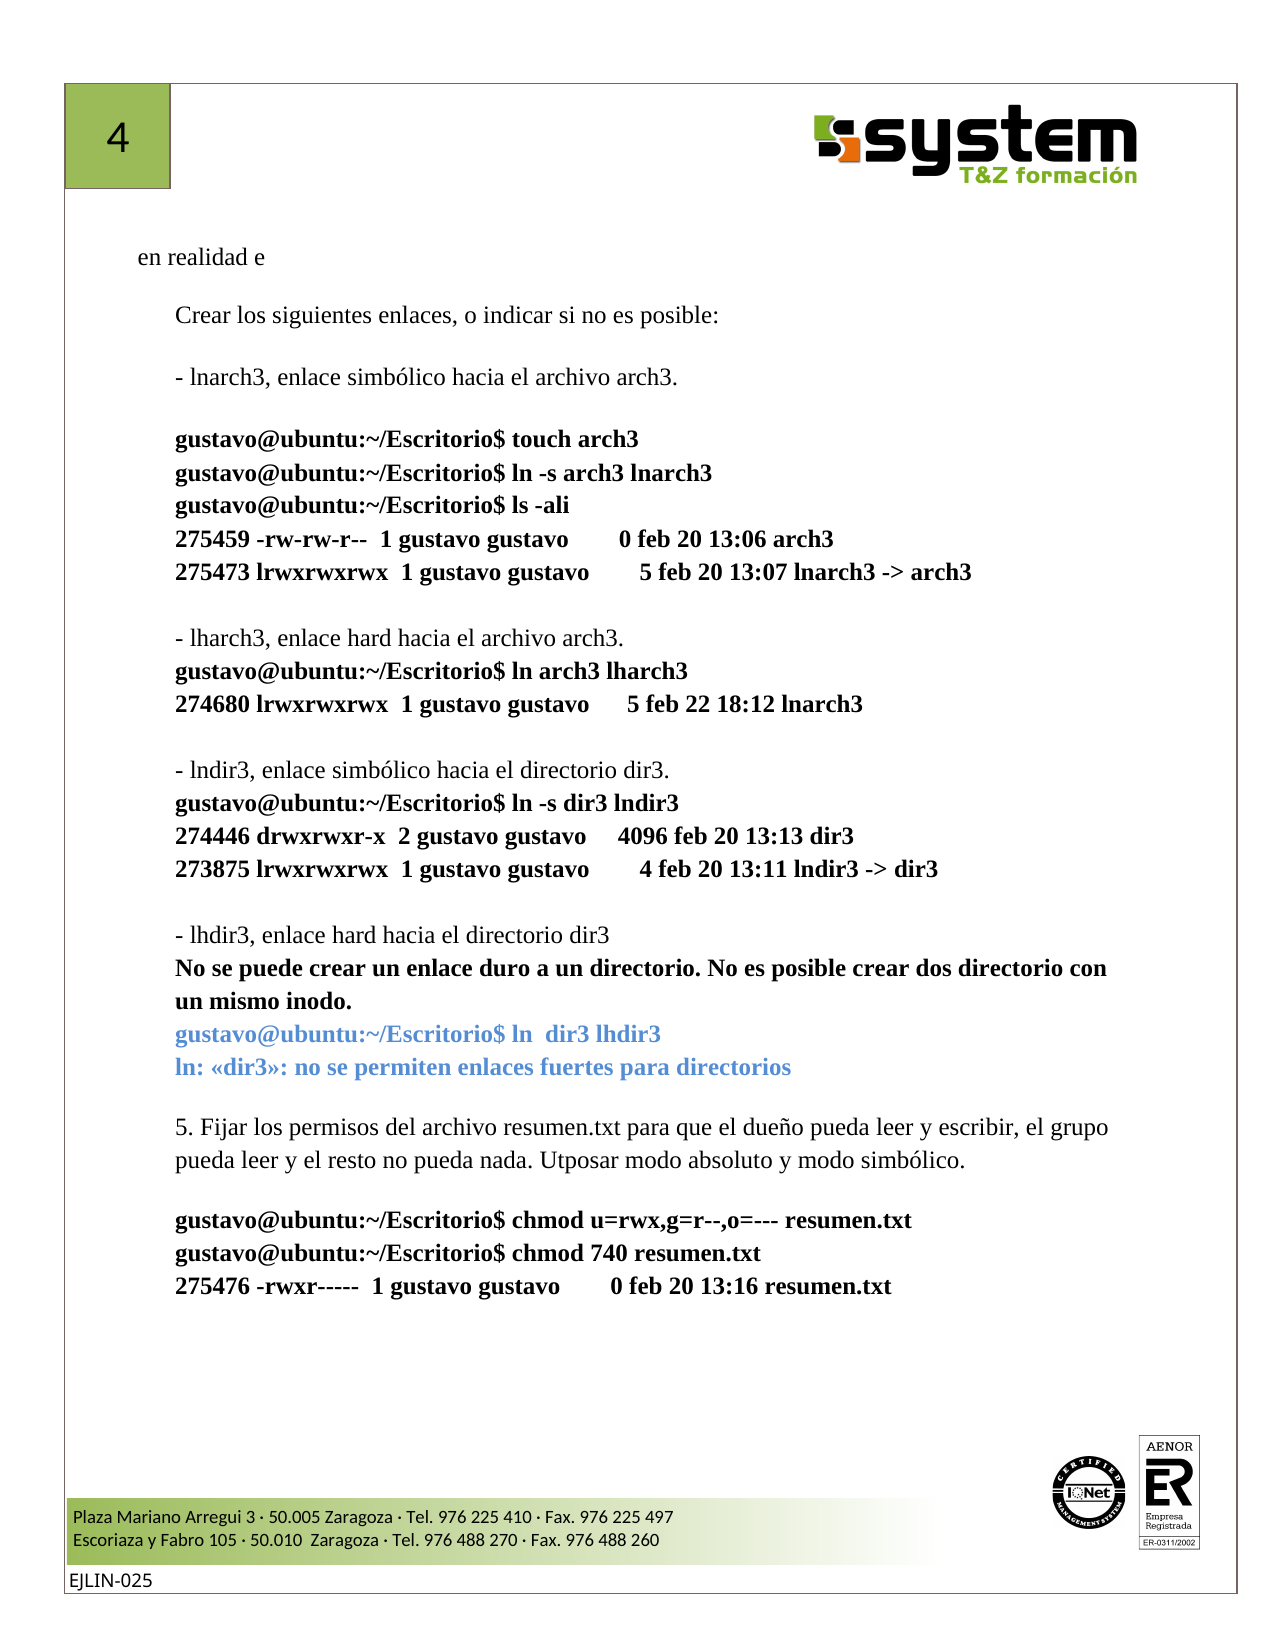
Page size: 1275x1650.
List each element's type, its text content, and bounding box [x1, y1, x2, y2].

text 274680 lrwxrwxrwx 1 gustavo gustavo 5 feb 22 18:12 lnarch3 [175, 689, 1137, 717]
text gustavo@ubuntu:~/Escritorio$ ln dir3 lhdir3 [175, 1019, 1137, 1048]
text 273875 lrwxrwxrwx 1 gustavo gustavo 4 feb 20 13:11 lndir3 -> dir3 [175, 854, 1137, 883]
text gustavo@ubuntu:~/Escritorio$ ln -s dir3 lndir3 [175, 788, 1137, 817]
picture [1052, 1456, 1125, 1529]
text 274446 drwxrwxr-x 2 gustavo gustavo 4096 feb 20 13:13 dir3 [175, 821, 1137, 849]
text gustavo@ubuntu:~/Escritorio$ touch arch3 [175, 424, 1137, 453]
text - lnarch3, enlace simbólico hacia el archivo arch3. [175, 362, 1137, 391]
text gustavo@ubuntu:~/Escritorio$ chmod u=rwx,g=r--,o=--- resumen.txt [175, 1205, 1137, 1234]
text ln: «dir3»: no se permiten enlaces fuertes para directorios [175, 1052, 1137, 1081]
text 275473 lrwxrwxrwx 1 gustavo gustavo 5 feb 20 13:07 lnarch3 -> arch3 [175, 557, 1137, 585]
text No se puede crear un enlace duro a un directorio. No es posible crear dos directorio con un mismo inodo. [175, 953, 1137, 1015]
picture [1138, 1435, 1200, 1550]
text - lharch3, enlace hard hacia el archivo arch3. [175, 590, 1137, 651]
text - lndir3, enlace simbólico hacia el directorio dir3. [175, 755, 1137, 783]
text gustavo@ubuntu:~/Escritorio$ chmod 740 resumen.txt [175, 1238, 1137, 1267]
picture [812, 103, 1138, 185]
text gustavo@ubuntu:~/Escritorio$ ln -s arch3 lnarch3 [175, 458, 1137, 486]
text gustavo@ubuntu:~/Escritorio$ ls -ali [175, 491, 1137, 519]
text Crear los siguientes enlaces, o indicar si no es posible: [175, 300, 1137, 329]
text 5. Fijar los permisos del archivo resumen.txt para que el dueño pueda leer y escribir, el grupo pueda leer y el resto no pueda nada. Utposar modo absoluto y modo simbólico. [175, 1112, 1137, 1174]
text - lhdir3, enlace hard hacia el directorio dir3 [175, 887, 1137, 949]
text gustavo@ubuntu:~/Escritorio$ ln arch3 lharch3 [175, 656, 1137, 684]
text 275459 -rw-rw-r-- 1 gustavo gustavo 0 feb 20 13:06 arch3 [175, 524, 1137, 552]
text 275476 -rwxr----- 1 gustavo gustavo 0 feb 20 13:16 resumen.txt [175, 1271, 1137, 1300]
